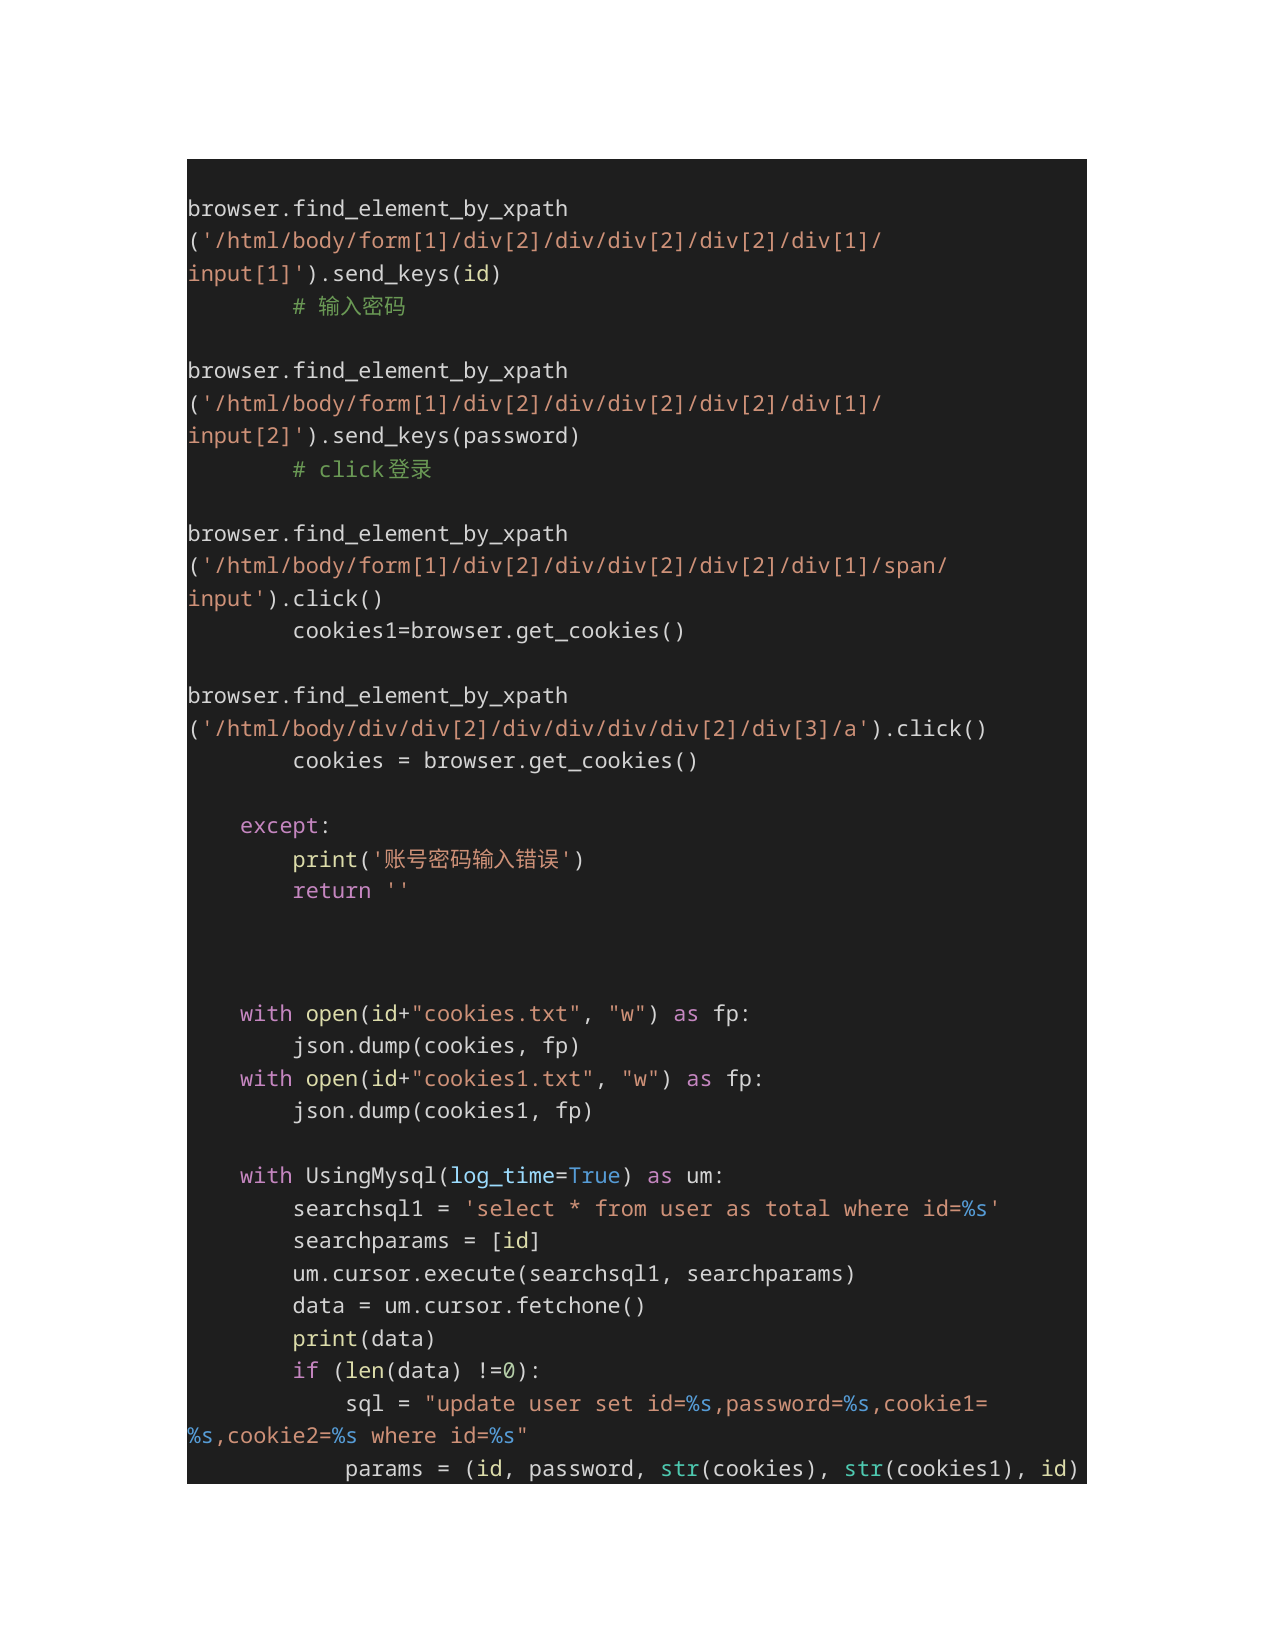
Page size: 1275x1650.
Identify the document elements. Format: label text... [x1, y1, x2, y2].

text print(data) [187, 1321, 1087, 1354]
text browser.find_element_by_xpath('/html/body/form[1]/div[2]/div/div[2]/div[2]/div[1]/input[2]').send_keys(password) [187, 321, 1087, 451]
text um.cursor.execute(searchsql1, searchparams) [187, 1256, 1087, 1289]
text # click登录 [187, 451, 1087, 484]
text json.dump(cookies, fp) [187, 1029, 1087, 1061]
text browser.find_element_by_xpath('/html/body/div/div[2]/div/div/div/div[2]/div[3]/a').click() [187, 646, 1087, 744]
text return '' [187, 874, 1087, 906]
text with open(id+"cookies1.txt", "w") as fp: [187, 1061, 1087, 1094]
text with open(id+"cookies.txt", "w") as fp: [187, 996, 1087, 1029]
text data = um.cursor.fetchone() [187, 1289, 1087, 1321]
text sql = "update user set id=%s,password=%s,cookie1=%s,cookie2=%s where id=%s" [187, 1386, 1087, 1451]
text searchsql1 = 'select * from user as total where id=%s' [187, 1191, 1087, 1224]
text if (len(data) !=0): [187, 1354, 1087, 1386]
text searchparams = [id] [187, 1224, 1087, 1256]
text browser.find_element_by_xpath('/html/body/form[1]/div[2]/div/div[2]/div[2]/div[1]/input[1]').send_keys(id) [187, 159, 1087, 289]
text # 输入密码 [187, 289, 1087, 321]
text cookies1=browser.get_cookies() [187, 614, 1087, 646]
text cookies = browser.get_cookies() [187, 744, 1087, 776]
text browser.find_element_by_xpath('/html/body/form[1]/div[2]/div/div[2]/div[2]/div[1]/span/input').click() [187, 484, 1087, 614]
text with UsingMysql(log_time=True) as um: [187, 1159, 1087, 1191]
text print('账号密码输入错误') [187, 841, 1087, 874]
text params = (id, password, str(cookies), str(cookies1), id) [187, 1451, 1087, 1484]
text json.dump(cookies1, fp) [187, 1094, 1087, 1126]
text except: [187, 809, 1087, 841]
